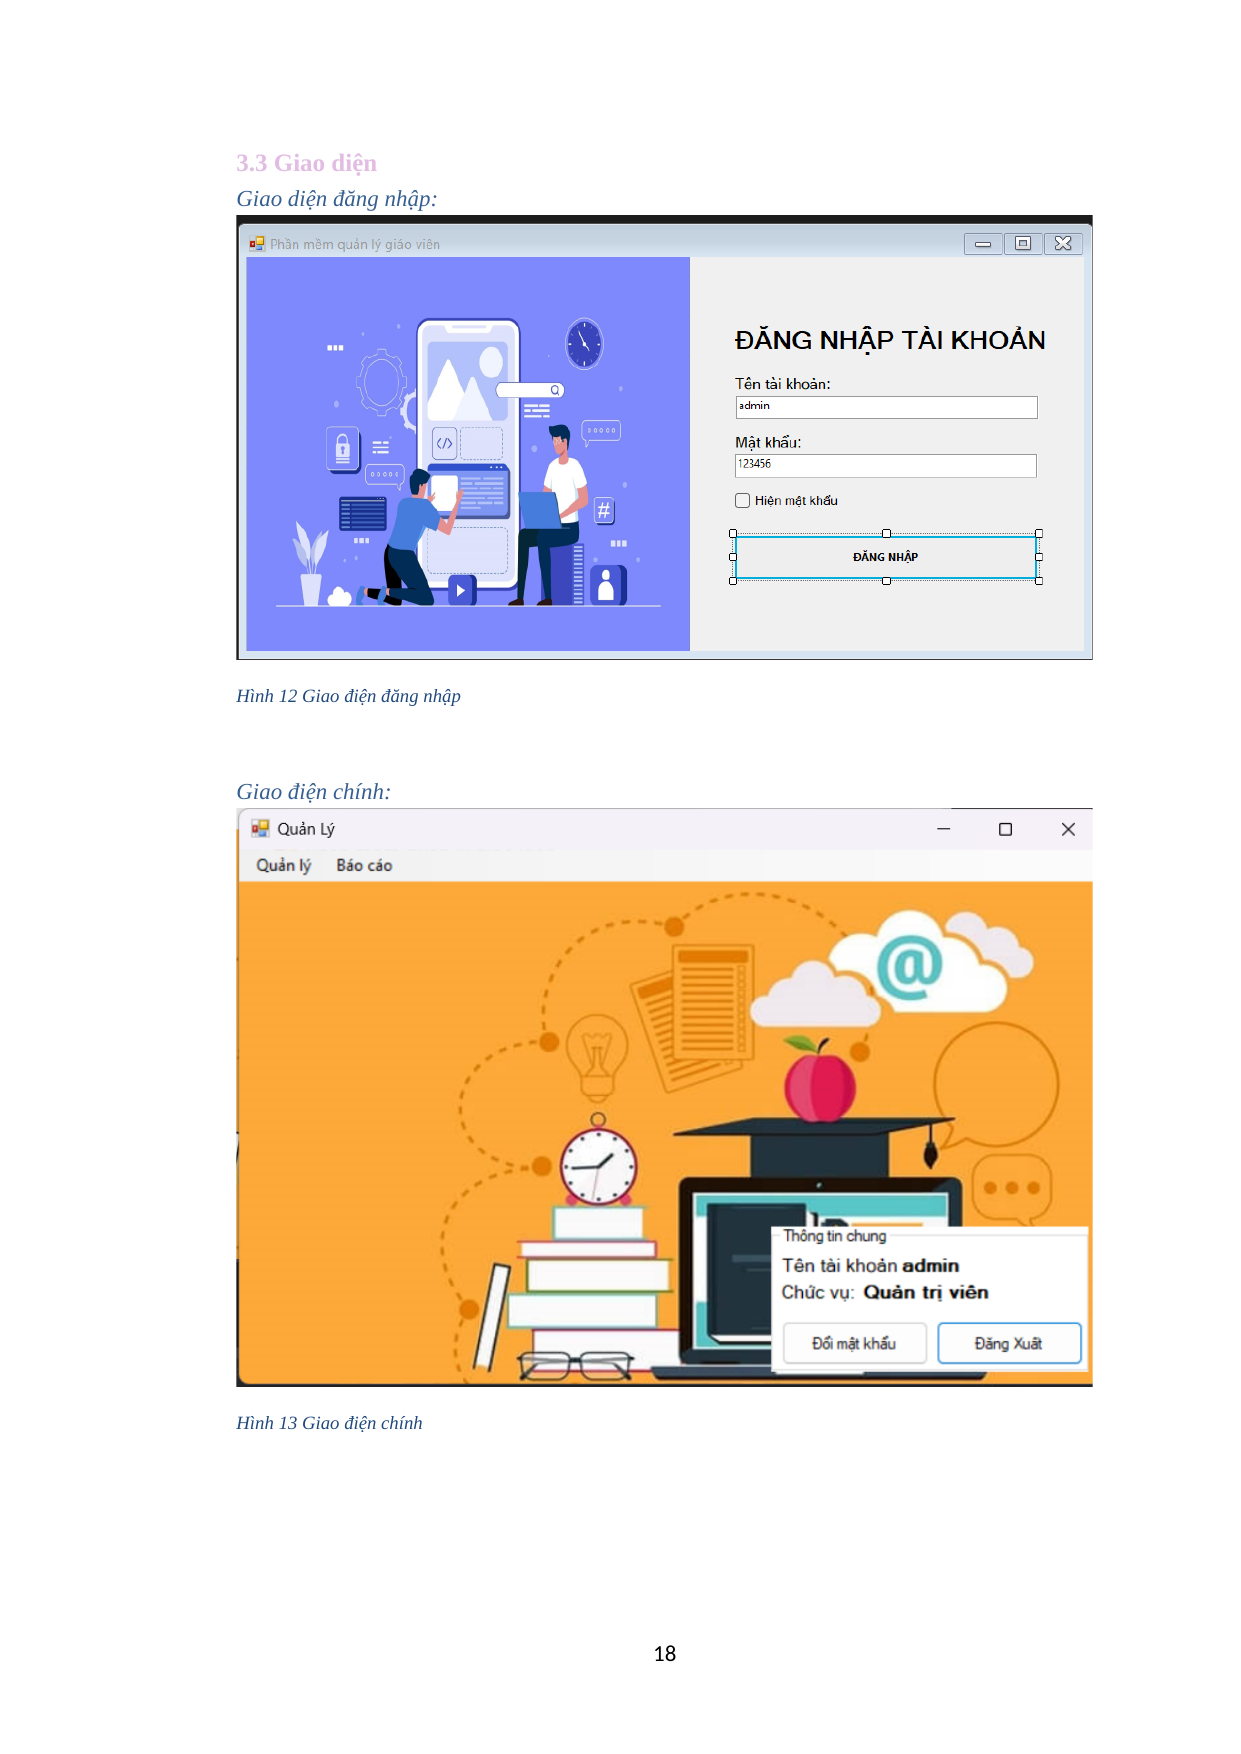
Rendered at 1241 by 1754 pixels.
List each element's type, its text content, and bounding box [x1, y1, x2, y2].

picture [236, 215, 1093, 660]
subtitle Giao điện chính: [236, 778, 1092, 804]
subtitle 3.3 Giao diện [236, 148, 1092, 176]
subtitle Giao diện đăng nhập: [236, 185, 1092, 211]
picture [236, 808, 1093, 1387]
